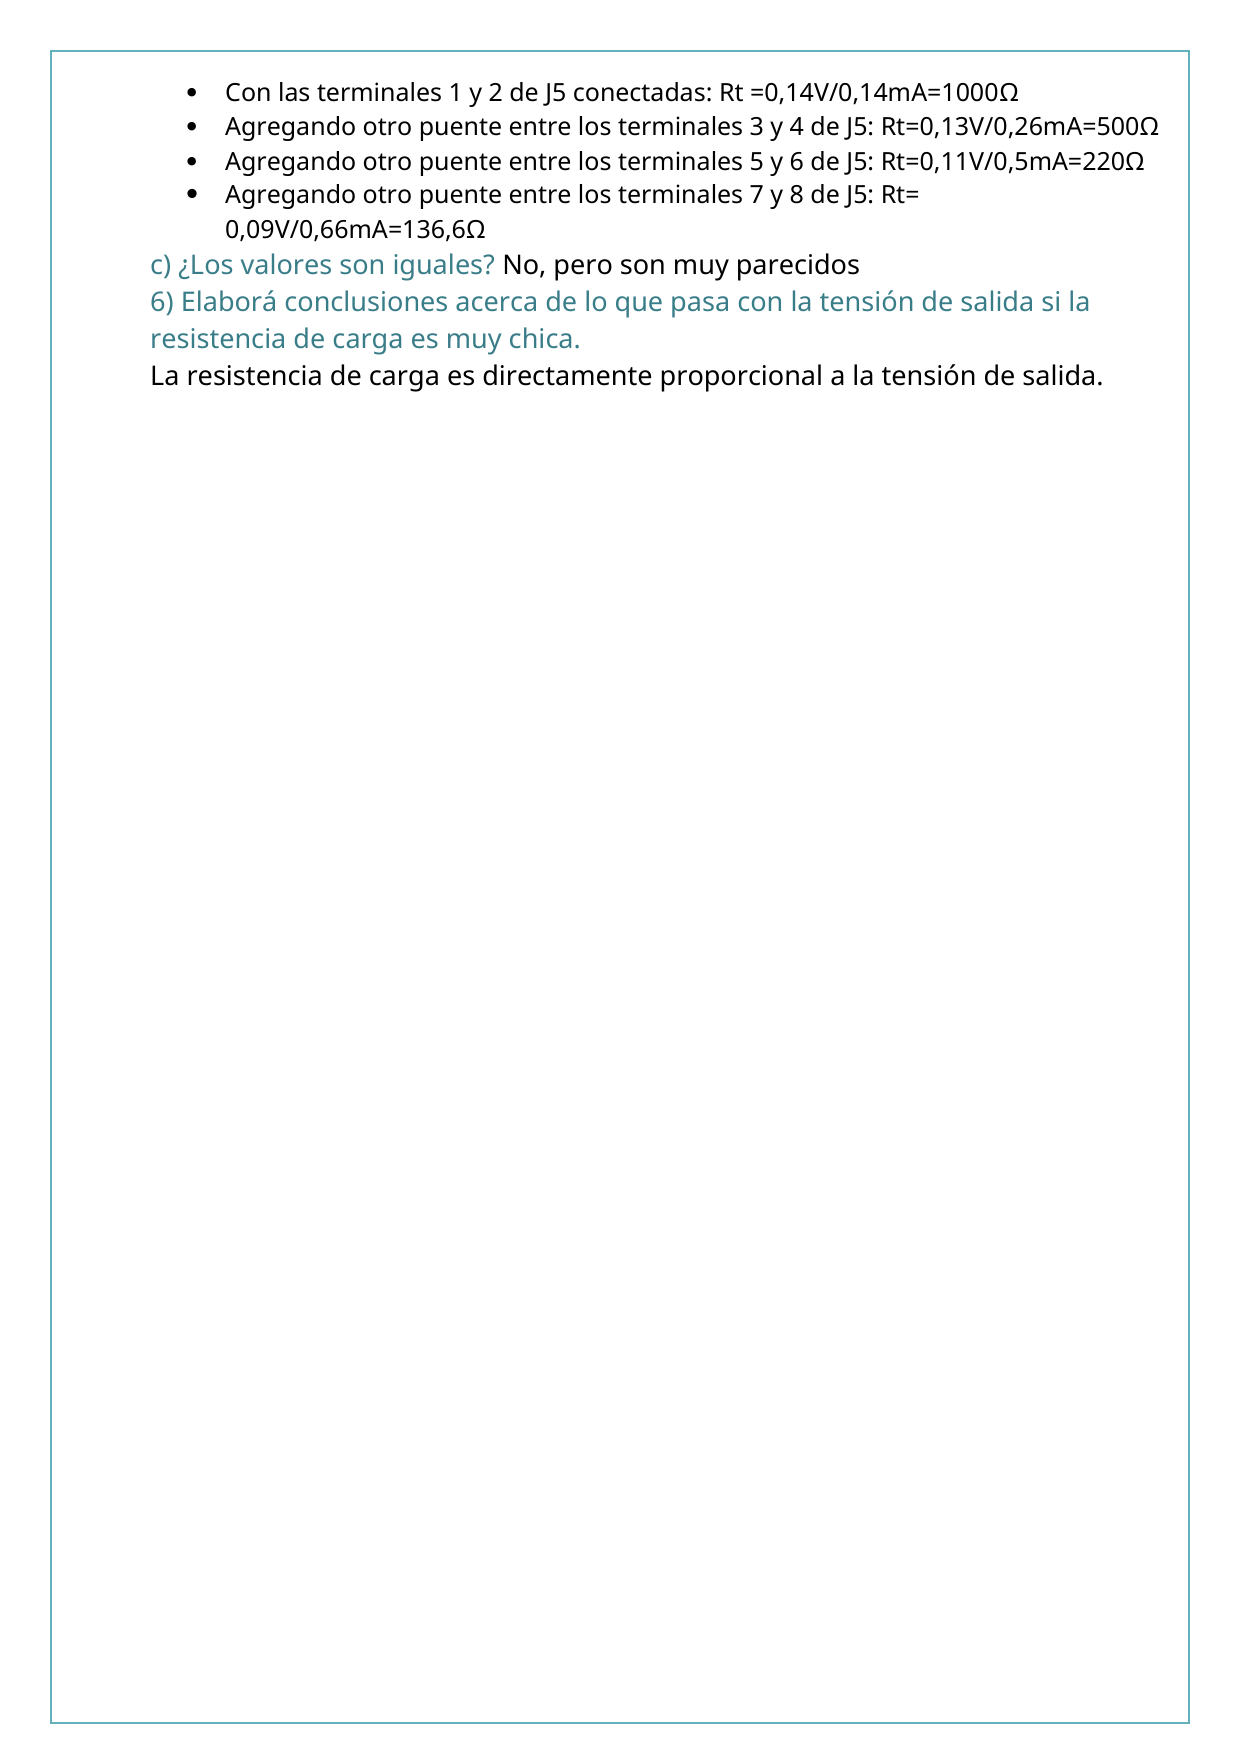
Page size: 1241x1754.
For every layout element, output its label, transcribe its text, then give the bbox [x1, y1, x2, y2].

list Agregando otro puente entre los terminales 5 y 6 de J5: Rt=0,11V/0,5mA=220Ω [187, 143, 1164, 177]
text 6) Elaborá conclusiones acerca de lo que pasa con la tensión de salida si la resistencia de carga es muy chica. [150, 282, 1164, 356]
list Con las terminales 1 y 2 de J5 conectadas: Rt =0,14V/0,14mA=1000Ω [187, 75, 1164, 109]
list Agregando otro puente entre los terminales 7 y 8 de J5: Rt= 0,09V/0,66mA=136,6Ω [187, 177, 1164, 245]
text La resistencia de carga es directamente proporcional a la tensión de salida. [150, 356, 1164, 393]
list Agregando otro puente entre los terminales 3 y 4 de J5: Rt=0,13V/0,26mA=500Ω [187, 109, 1164, 143]
text c) ¿Los valores son iguales? No, pero son muy parecidos [75, 245, 1164, 282]
